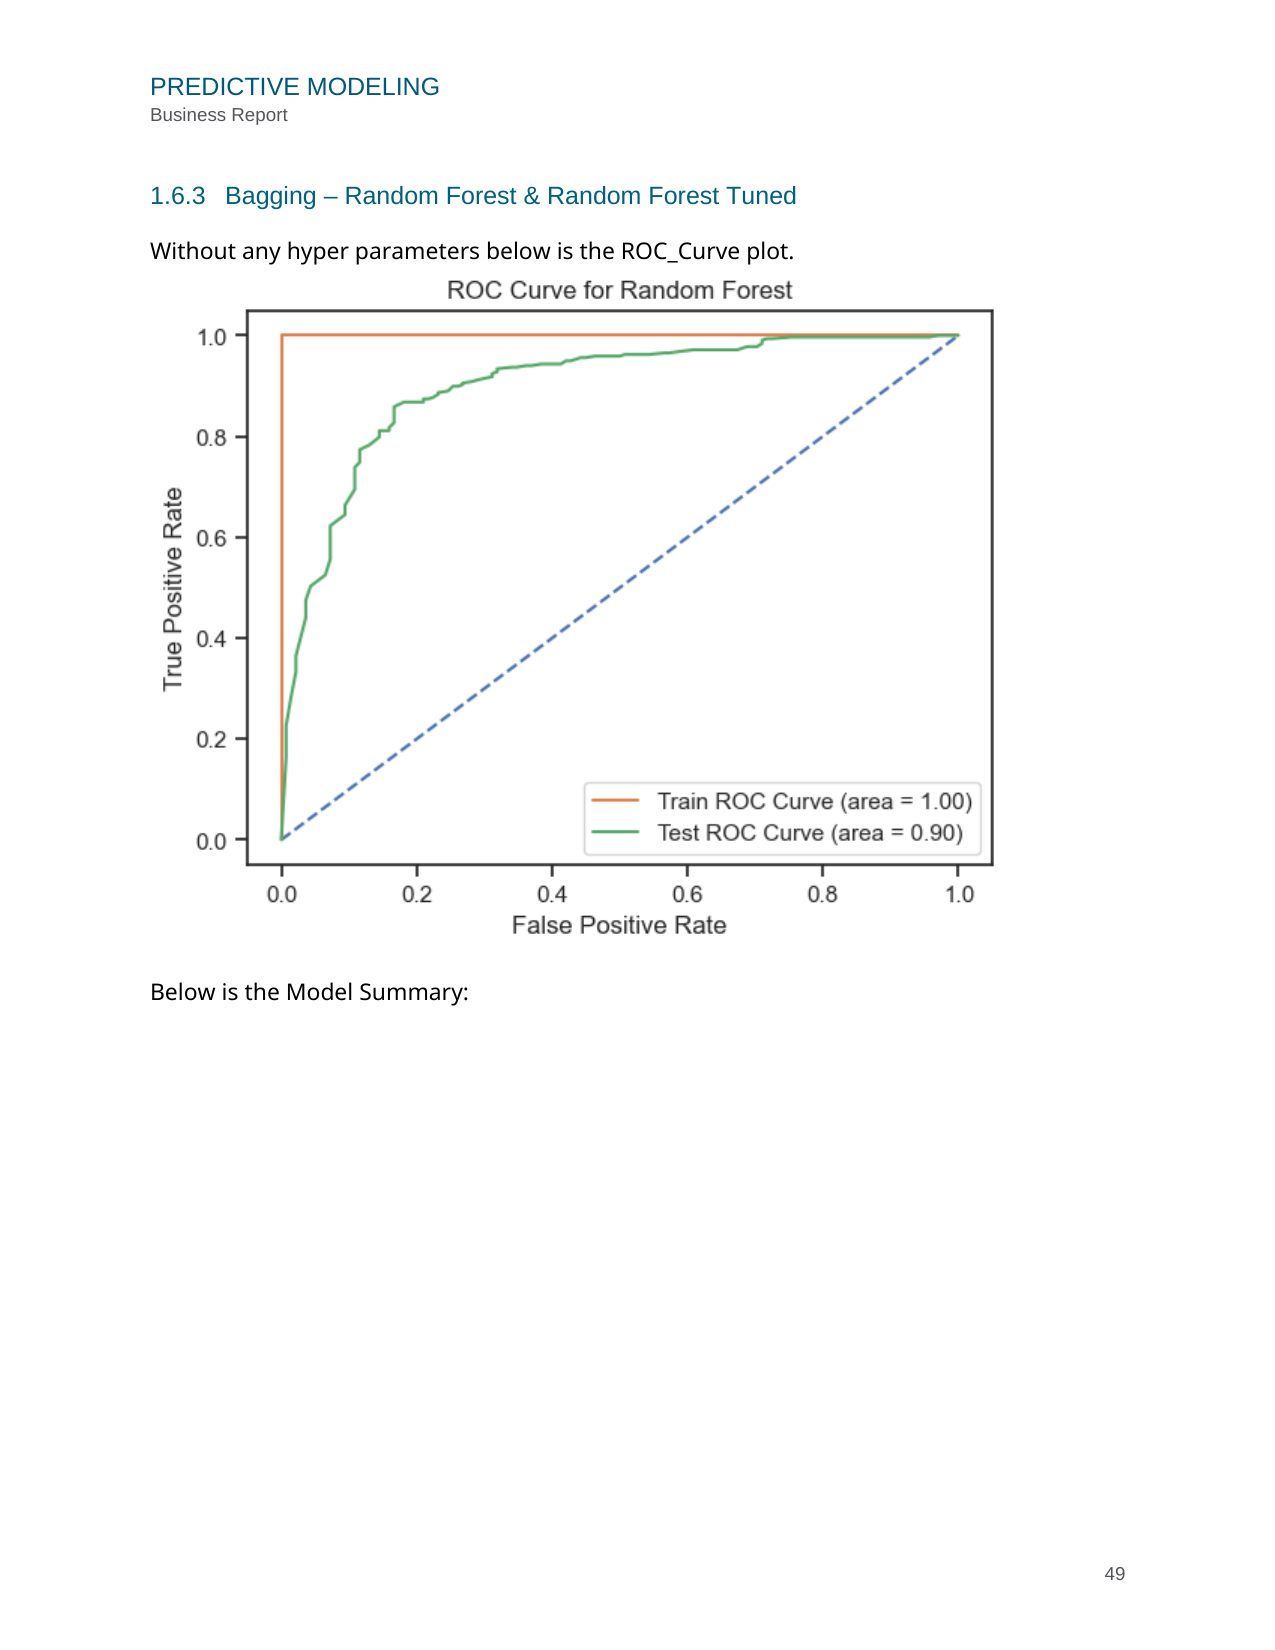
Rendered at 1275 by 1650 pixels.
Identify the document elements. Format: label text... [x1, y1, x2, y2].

picture [150, 266, 1005, 952]
subtitle Bagging – Random Forest & Random Forest Tuned [150, 181, 1125, 210]
text Below is the Model Summary: [150, 976, 1125, 1007]
